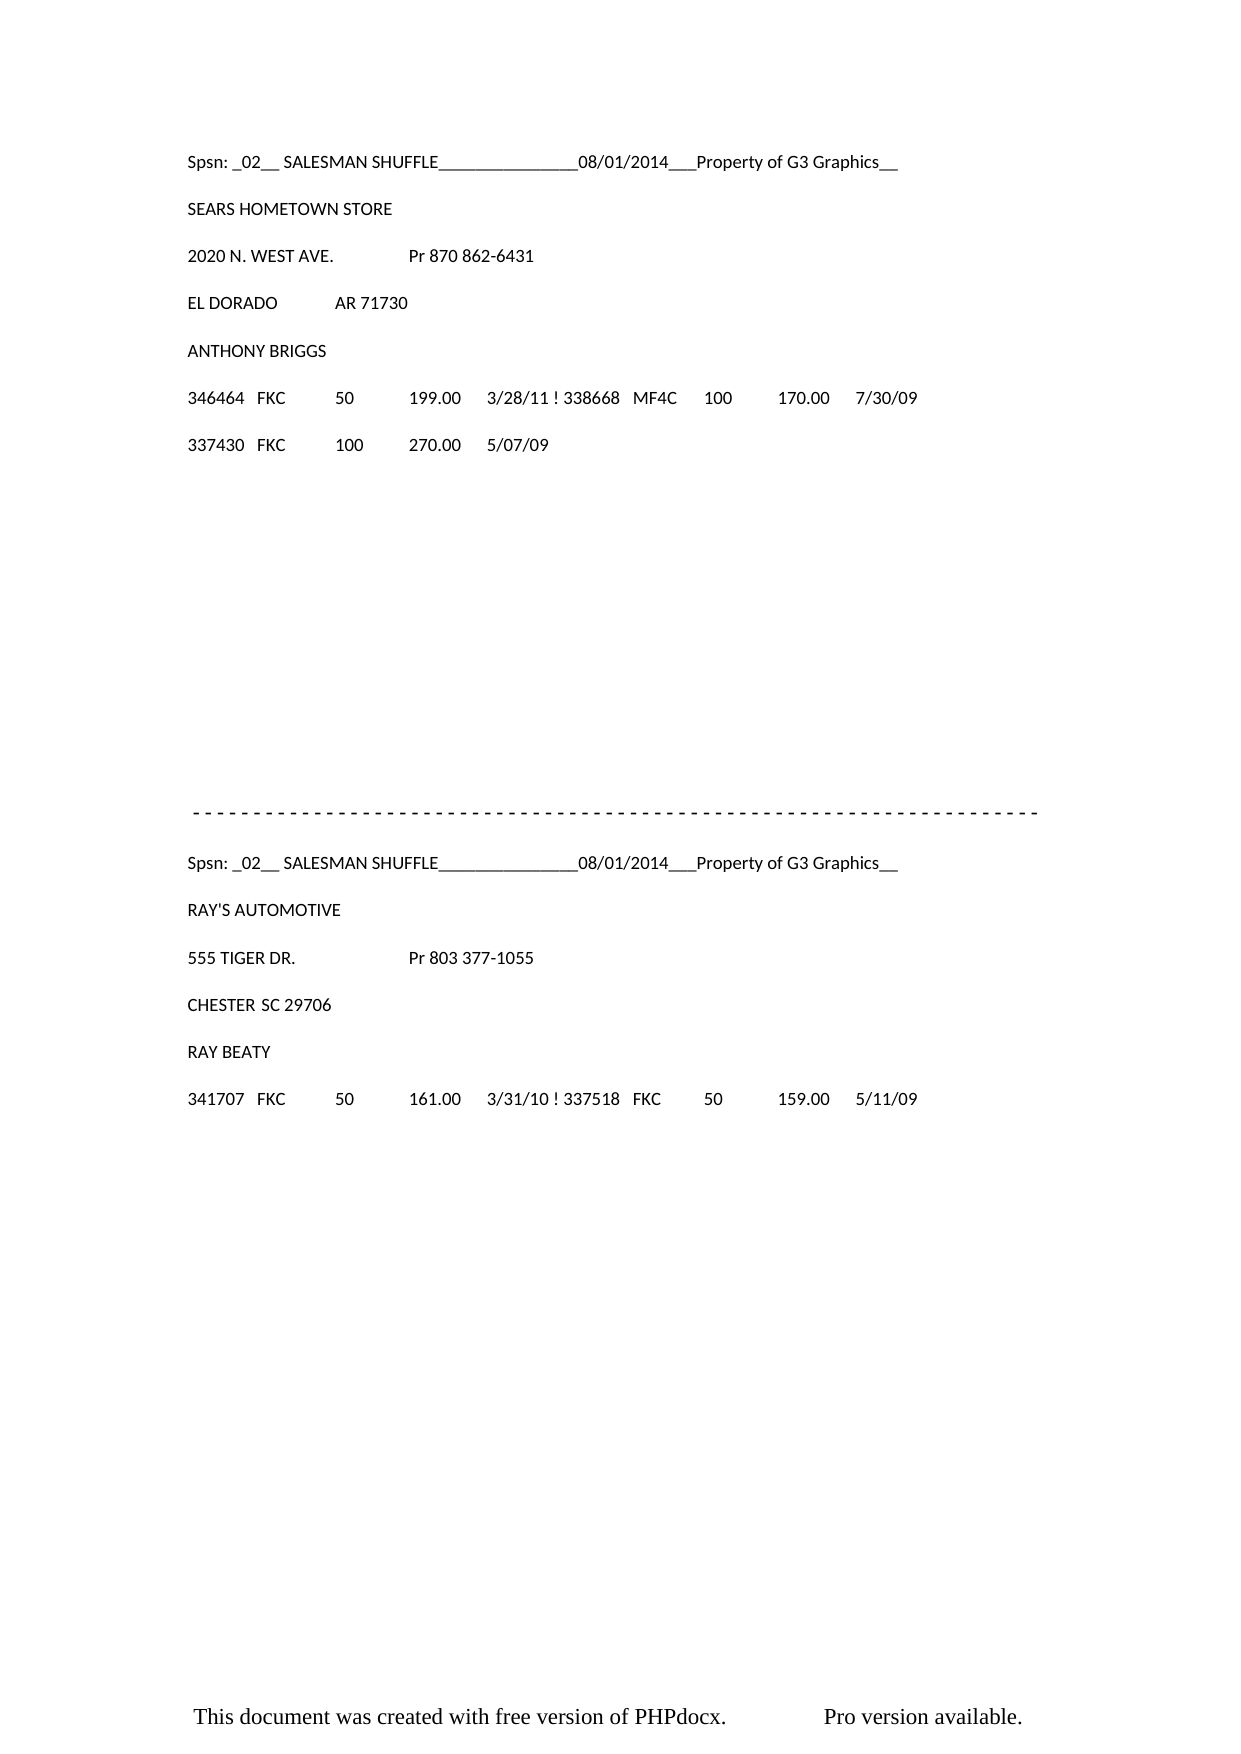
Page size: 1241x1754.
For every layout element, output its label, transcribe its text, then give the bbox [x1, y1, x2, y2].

text EL DORADO AR 71730 [187, 292, 1053, 314]
text ANTHONY BRIGGS [187, 339, 1053, 362]
text 555 TIGER DR. Pr 803 377-1055 [187, 946, 1053, 969]
text - - - - - - - - - - - - - - - - - - - - - - - - - - - - - - - - - - - - - - - - - - - - - - - - - - - - - - - - - - - - - - - - - - - - - - [187, 798, 1053, 826]
text Spsn: _02__ SALESMAN SHUFFLE_______________08/01/2014___Property of G3 Graphics__ [187, 851, 1053, 874]
text RAY BEATY [187, 1040, 1053, 1063]
text 337430 FKC 100 270.00 5/07/09 [187, 433, 1053, 456]
text 346464 FKC 50 199.00 3/28/11 ! 338668 MF4C 100 170.00 7/30/09 [187, 386, 1053, 409]
text RAY'S AUTOMOTIVE [187, 899, 1053, 922]
text 2020 N. WEST AVE. Pr 870 862-6431 [187, 244, 1053, 267]
text Spsn: _02__ SALESMAN SHUFFLE_______________08/01/2014___Property of G3 Graphics__ [187, 150, 1053, 173]
text 341707 FKC 50 161.00 3/31/10 ! 337518 FKC 50 159.00 5/11/09 [187, 1087, 1053, 1110]
text SEARS HOMETOWN STORE [187, 197, 1053, 220]
text CHESTER SC 29706 [187, 993, 1053, 1016]
